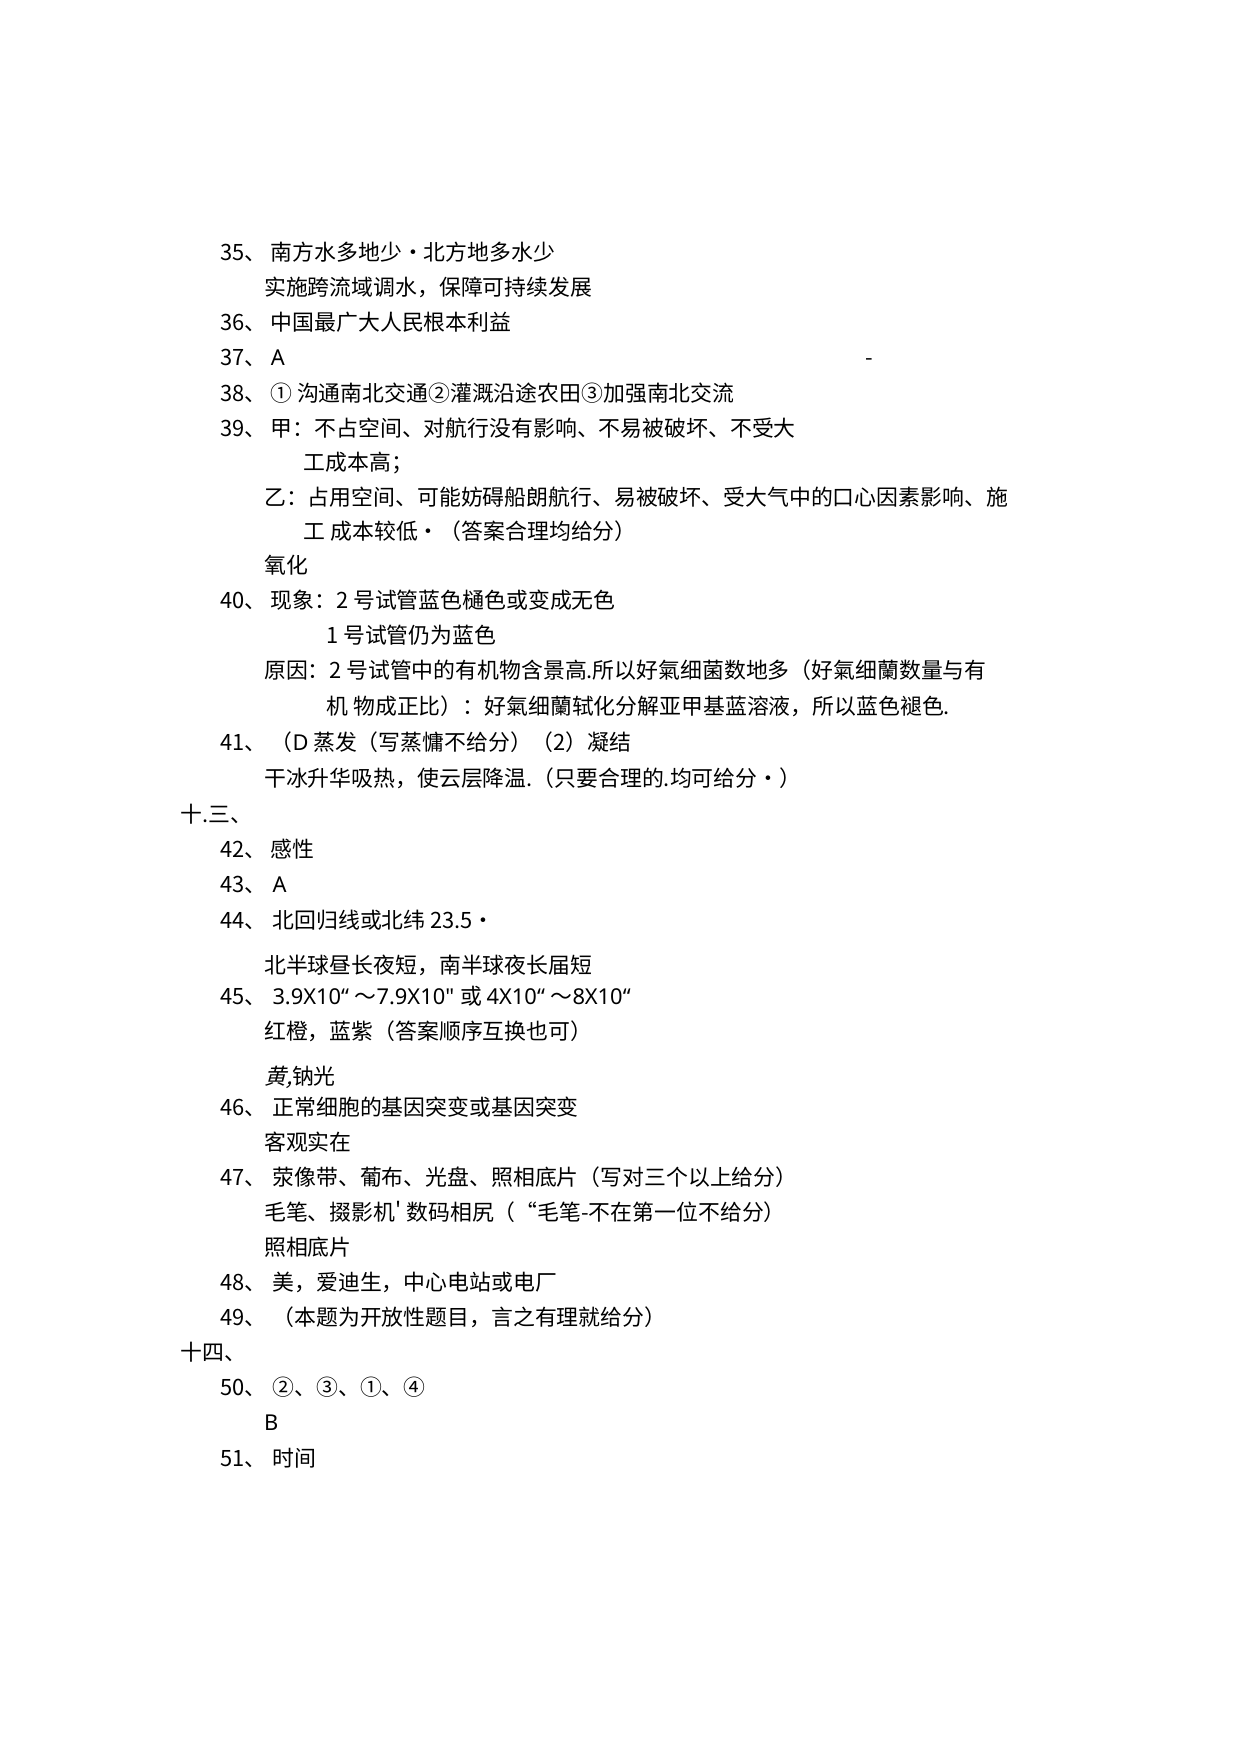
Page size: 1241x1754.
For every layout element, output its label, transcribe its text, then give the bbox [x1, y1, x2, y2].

text 十四、 [181, 1333, 1008, 1368]
text 42、 感性 [181, 830, 1008, 865]
text 1号试管仍为蓝色 [326, 615, 1008, 650]
text 毛笔、掇影机' 数码相尻（“毛笔-不在第一位不给分） [181, 1192, 1008, 1227]
text 实施跨流域调水，保障可持续发展 [181, 268, 1008, 303]
text 46、 正常细胞的基因突变或基因突变 [181, 1090, 1008, 1122]
text 40、 现象：2号试管蓝色樋色或变成无色 [181, 581, 1008, 615]
text 49、 （本题为开放性题目，言之有理就给分） [181, 1297, 1008, 1333]
text 客观实在 [181, 1122, 1008, 1157]
text 47、 荥像带、葡布、光盘、照相底片（写对三个以上给分） [181, 1157, 1008, 1192]
text 48、 美，爱迪生，中心电站或电厂 [181, 1262, 1008, 1297]
text 38、 ①沟通南北交通②灌溉沿途农田③加强南北交流 [181, 373, 1008, 408]
text 51、 时间 [181, 1438, 1008, 1473]
text 35、 南方水多地少・北方地多水少 [181, 232, 1008, 268]
text 十.三、 [181, 794, 1008, 830]
text 工成本高； [303, 443, 1008, 477]
text 原因：2号试管中的有机物含景高.所以好氣细菌数地多（好氣细蘭数量与有机 物成正比）：好氣细蘭轼化分解亚甲基蓝溶液，所以蓝色褪色. [264, 650, 1008, 722]
text 北半球昼长夜短，南半球夜长届短 [181, 948, 1008, 979]
text 50、 ②、③、①、④ [181, 1368, 1008, 1403]
text 干冰升华吸热，使云层降温.（只要合理的.均可给分・） [181, 758, 1008, 794]
subtitle 37、 A - [181, 338, 1008, 373]
text 39、 甲：不占空间、对航行没有影响、不易被破坏、不受大 [181, 408, 1008, 443]
subtitle B [181, 1403, 1008, 1438]
text 黄,钠光 [181, 1059, 1008, 1090]
text 照相底片 [181, 1227, 1008, 1262]
text 红橙，蓝紫（答案顺序互换也可） [181, 1011, 1008, 1046]
text 36、 中国最广大人民根本利益 [181, 303, 1008, 338]
text 氧化 [181, 546, 1008, 581]
subtitle 43、 A [181, 865, 1008, 900]
text 44、 北回归线或北纬23.5・ [181, 900, 1008, 935]
text 乙：占用空间、可能妨碍船朗航行、易被破坏、受大气中的口心因素影响、施工 成本较低・（答案合理均给分） [264, 477, 1008, 546]
text 41、 （D蒸发（写蒸慵不给分）（2）凝结 [181, 722, 1008, 758]
subtitle 45、 3.9X10“ 〜7.9X10" 或 4X10“ 〜8X10“ [181, 979, 1008, 1011]
